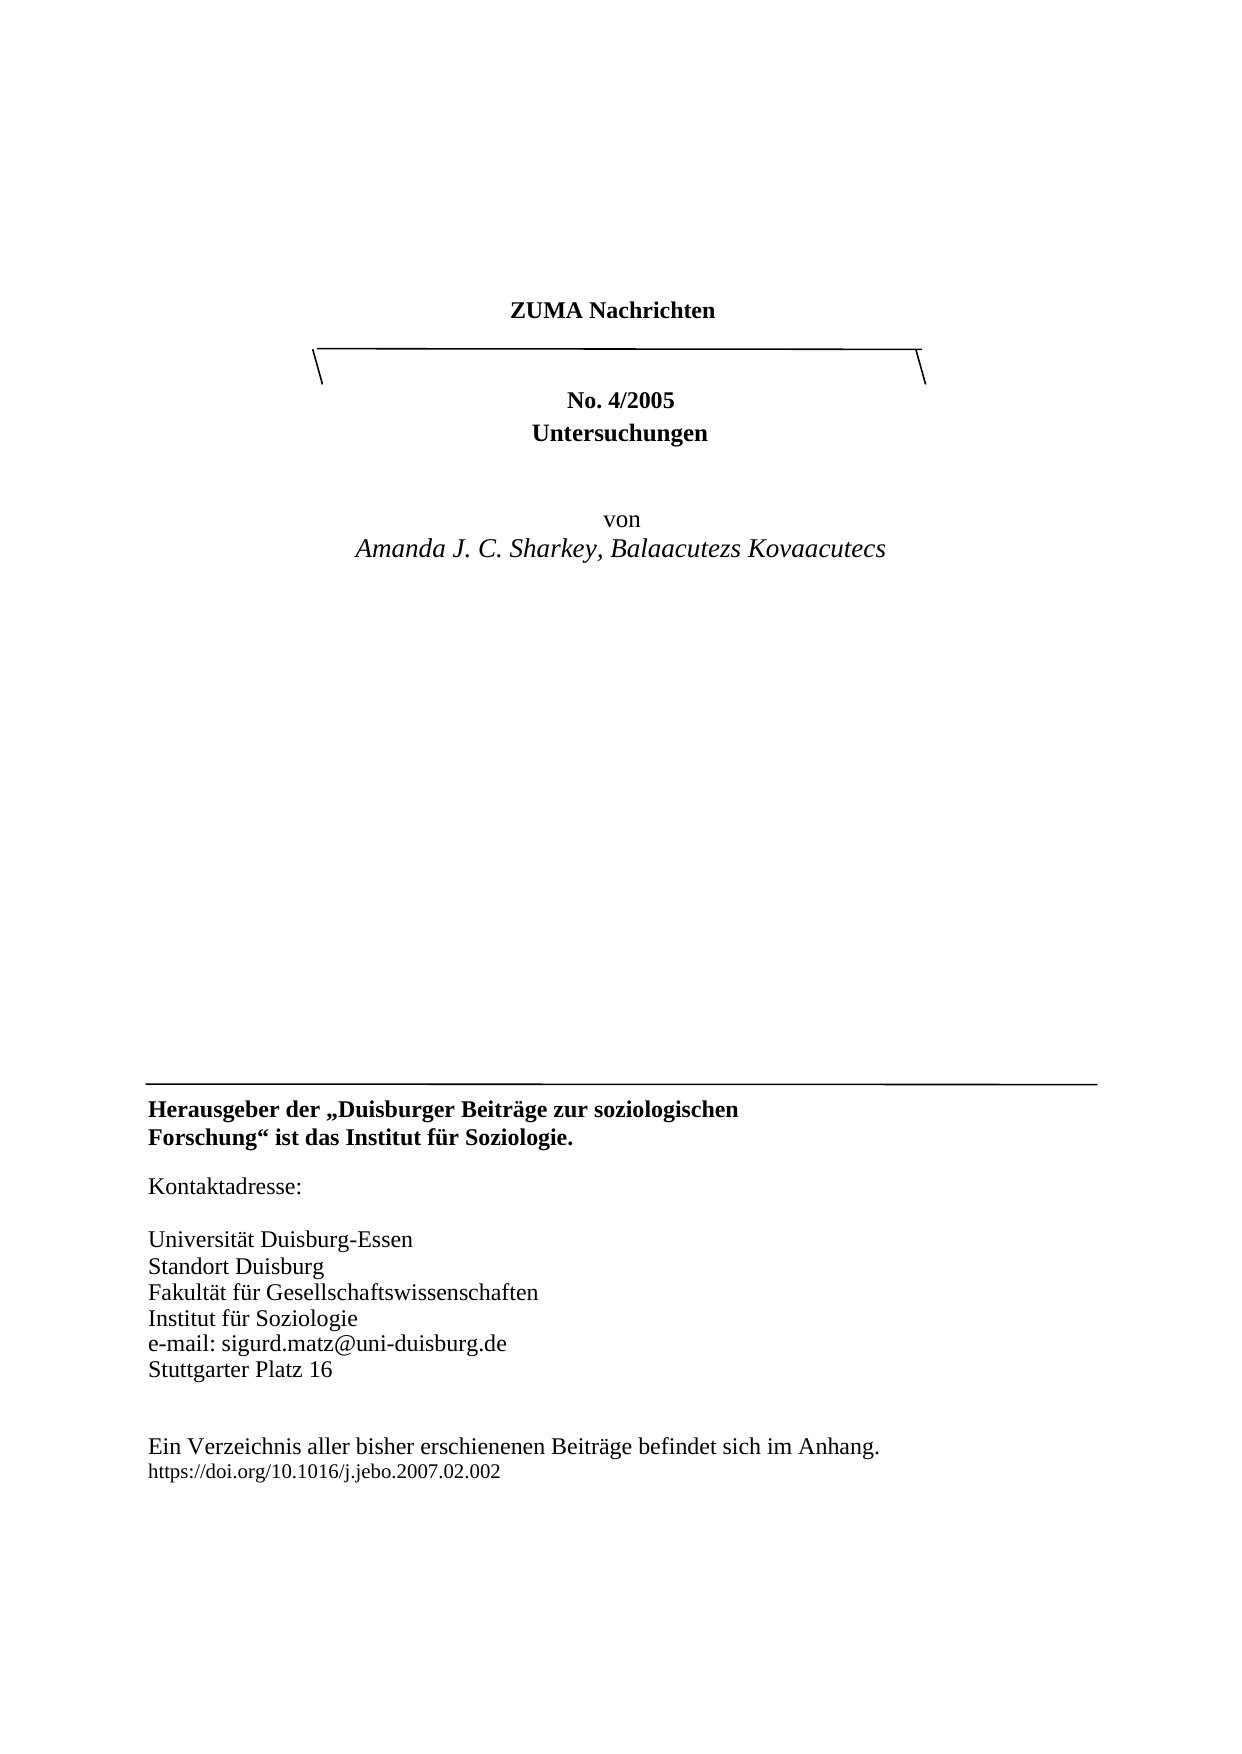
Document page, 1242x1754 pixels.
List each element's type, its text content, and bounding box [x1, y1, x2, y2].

text Stuttgarter Platz 16 [148, 1357, 443, 1383]
text No. 4/2005 [148, 386, 1094, 414]
text Standort Duisburg [148, 1253, 1092, 1280]
text https://doi.org/10.1016/j.jebo.2007.02.002 [148, 1459, 1092, 1483]
text Ein Verzeichnis aller bisher erschienenen Beiträge befindet sich im Anhang. [148, 1432, 1092, 1459]
text ZUMA Nachrichten [148, 297, 1077, 324]
text Untersuchungen [148, 418, 1092, 446]
text Herausgeber der „Duisburger Beiträge zur soziologischen Forschung“ ist das Institut für Soziologie. [148, 1096, 837, 1150]
text von [148, 504, 1096, 533]
text Amanda J. C. Sharkey, Balaacutezs Kovaacutecs [148, 533, 1094, 564]
text Institut für Soziologie [148, 1306, 1092, 1332]
text Kontaktadresse: [148, 1172, 1092, 1199]
text e-mail: sigurd.matz@uni-duisburg.de [148, 1332, 1092, 1357]
text Fakultät für Gesellschaftswissenschaften [148, 1280, 1092, 1306]
text Universität Duisburg-Essen [148, 1225, 1092, 1253]
